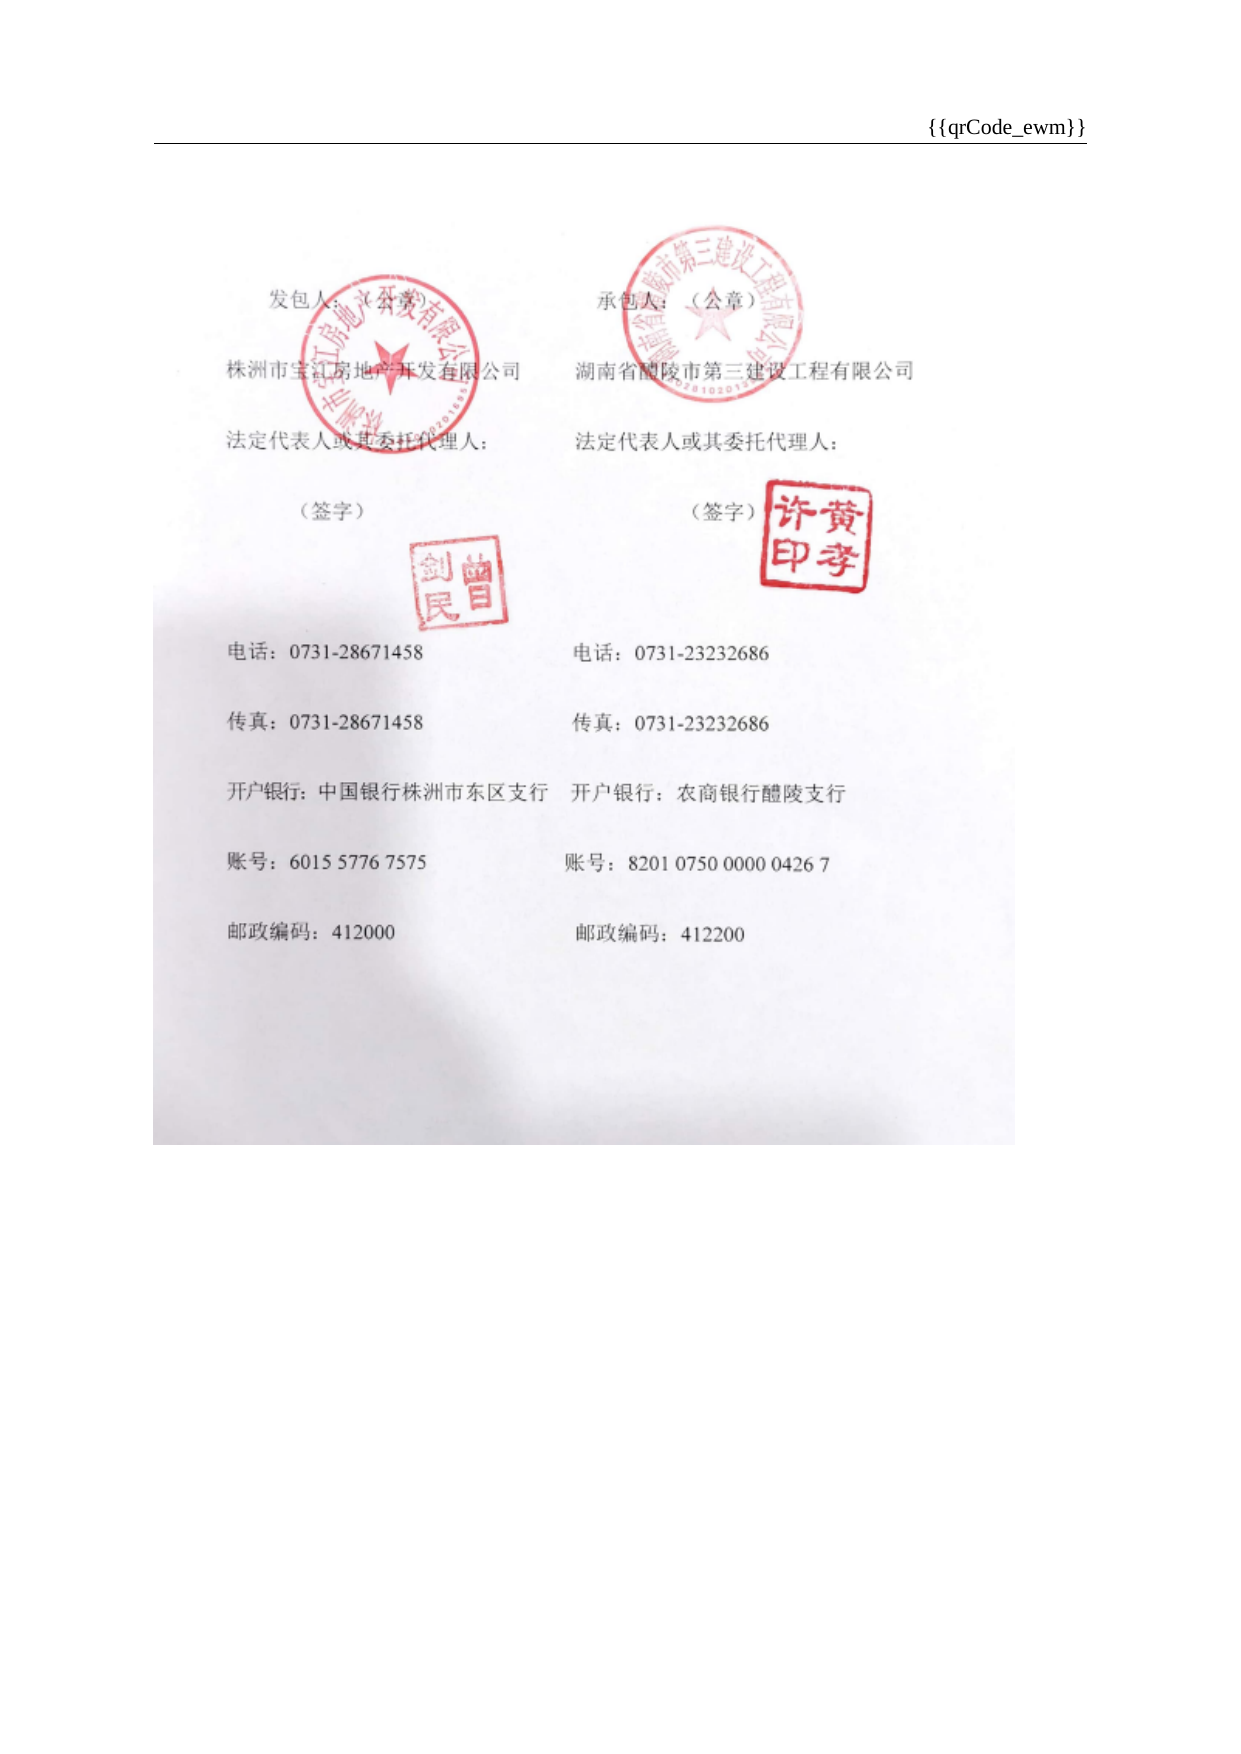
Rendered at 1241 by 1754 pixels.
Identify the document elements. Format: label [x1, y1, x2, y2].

picture [153, 160, 1015, 1145]
